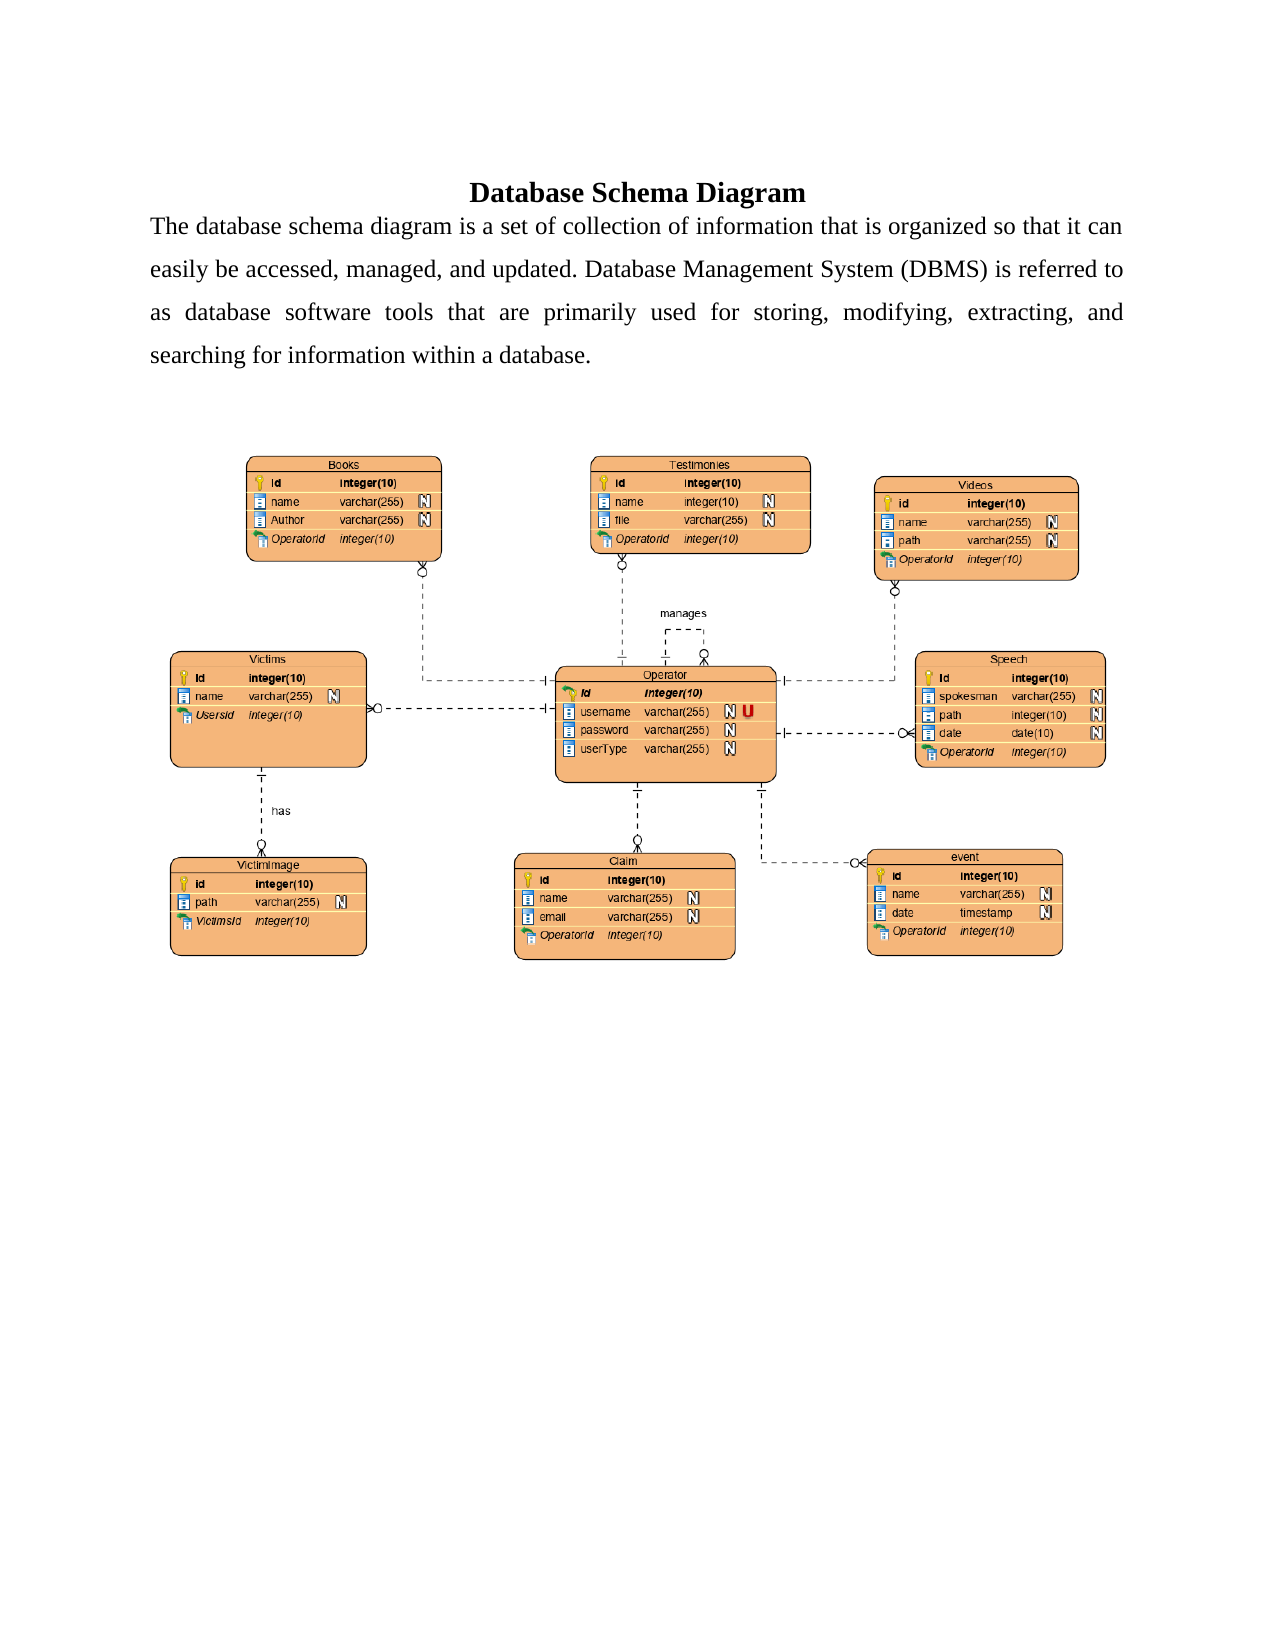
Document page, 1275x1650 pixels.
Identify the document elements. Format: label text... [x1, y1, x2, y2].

subtitle Database Schema Diagram [150, 175, 1125, 208]
picture [150, 425, 1125, 1009]
text The database schema diagram is a set of collection of information that is organized so that it can easily be accessed, managed, and updated. Database Management System (DBMS) is referred to as database software tools that are primarily used for storing, modifying, extracting, and searching for information within a database. [150, 211, 1125, 369]
